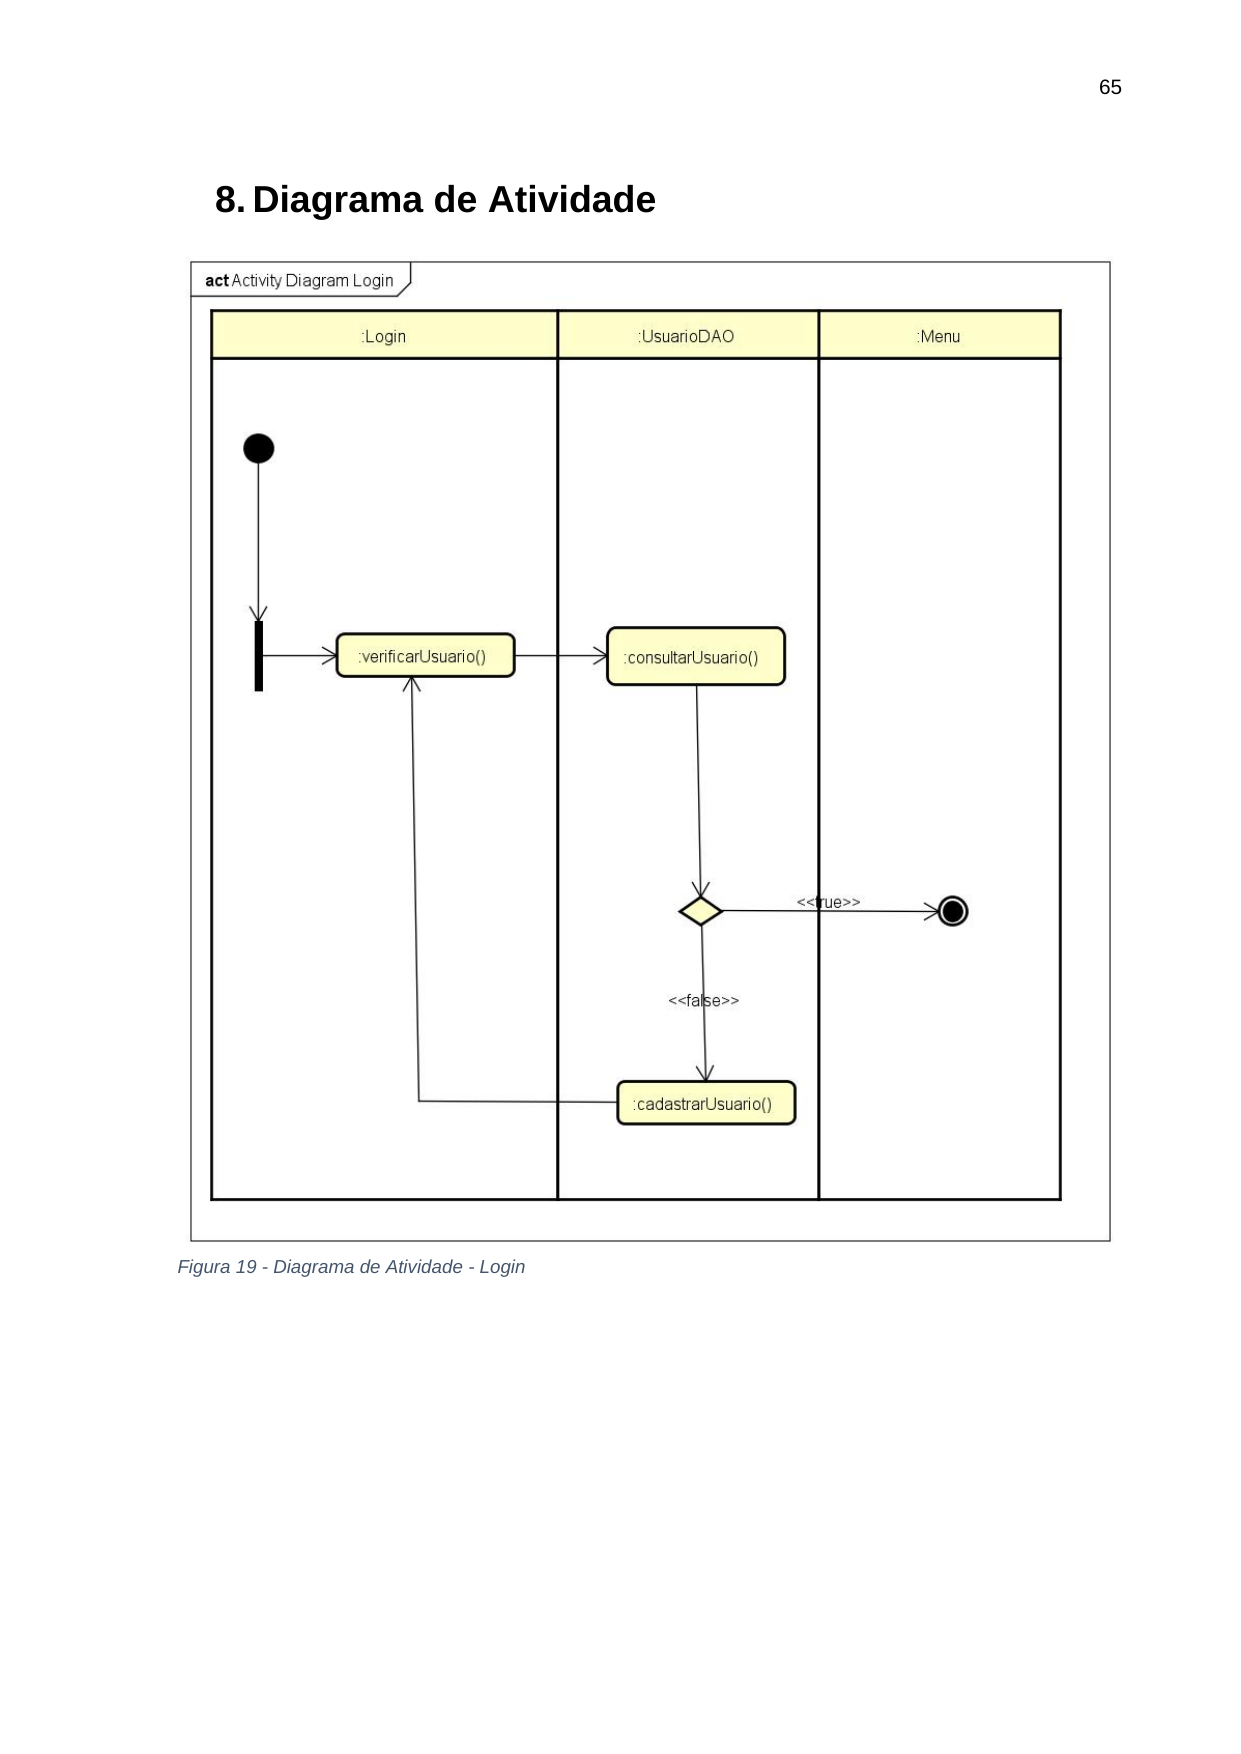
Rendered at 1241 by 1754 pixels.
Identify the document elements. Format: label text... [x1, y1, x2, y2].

text Figura 19 - Diagrama de Atividade - Login [177, 1256, 1122, 1277]
picture [177, 248, 1123, 1255]
subtitle Diagrama de Atividade [215, 177, 1084, 220]
